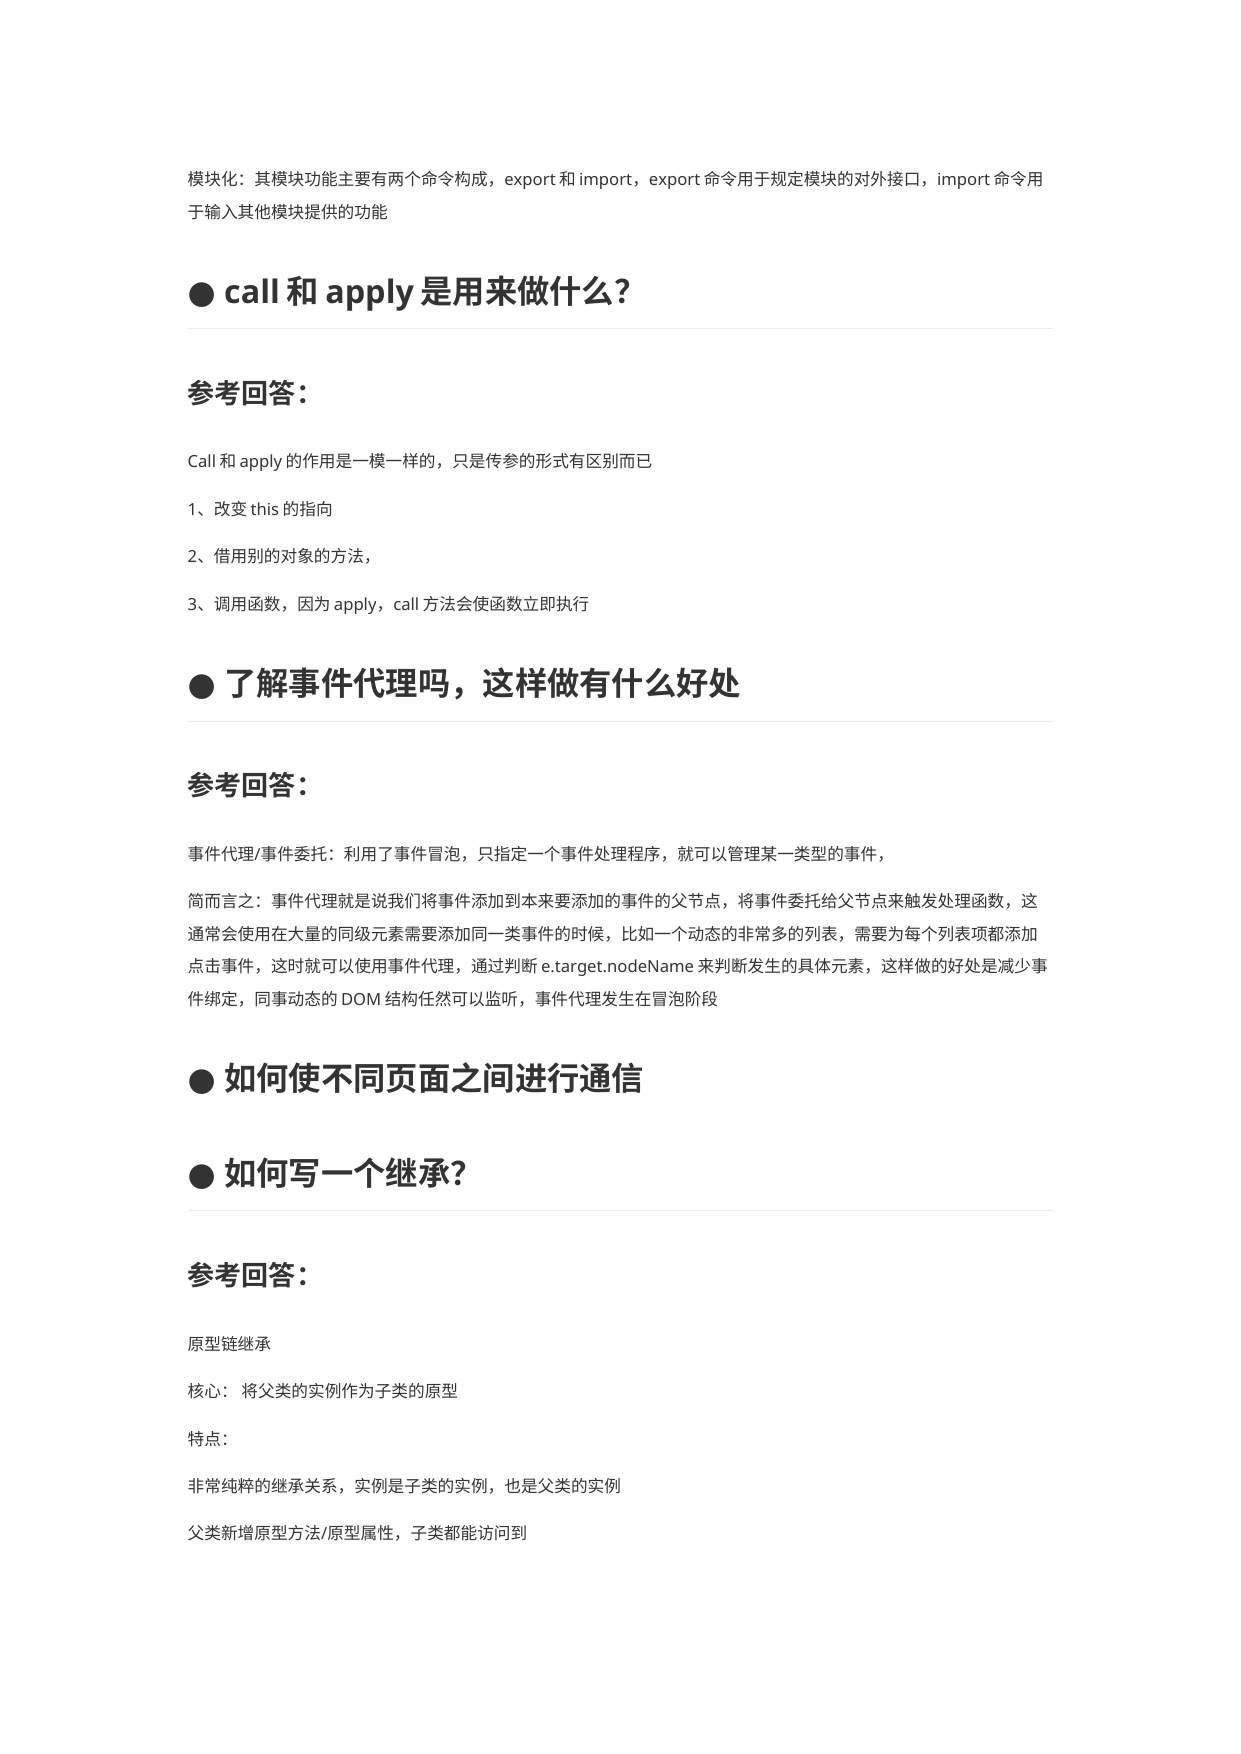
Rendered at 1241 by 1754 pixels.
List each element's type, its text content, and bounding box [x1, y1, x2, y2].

text 1、改变this的指向 [187, 492, 1053, 524]
text 事件代理/事件委托：利用了事件冒泡，只指定一个事件处理程序，就可以管理某一类型的事件， [187, 837, 1053, 869]
text 特点： [187, 1421, 1053, 1454]
subtitle ● 如何写一个继承？ [187, 1139, 1053, 1211]
text 核心： 将父类的实例作为子类的原型 [187, 1374, 1053, 1406]
text 简而言之：事件代理就是说我们将事件添加到本来要添加的事件的父节点，将事件委托给父节点来触发处理函数，这通常会使用在大量的同级元素需要添加同一类事件的时候，比如一个动态的非常多的列表，需要为每个列表项都添加点击事件，这时就可以使用事件代理，通过判断e.target.nodeName来判断发生的具体元素，这样做的好处是减少事件绑定，同事动态的DOM结构任然可以监听，事件代理发生在冒泡阶段 [187, 884, 1053, 1014]
text Call和apply的作用是一模一样的，只是传参的形式有区别而已 [187, 444, 1053, 477]
subtitle 参考回答： [187, 1241, 1053, 1306]
text 模块化：其模块功能主要有两个命令构成，export和import，export命令用于规定模块的对外接口，import命令用于输入其他模块提供的功能 [187, 162, 1053, 227]
text 非常纯粹的继承关系，实例是子类的实例，也是父类的实例 [187, 1469, 1053, 1501]
text 2、借用别的对象的方法， [187, 539, 1053, 572]
subtitle 参考回答： [187, 752, 1053, 817]
subtitle ● call和apply是用来做什么？ [187, 257, 1053, 329]
subtitle 参考回答： [187, 359, 1053, 424]
text 父类新增原型方法/原型属性，子类都能访问到 [187, 1516, 1053, 1549]
subtitle ● 如何使不同页面之间进行通信 [187, 1044, 1053, 1109]
text 原型链继承 [187, 1326, 1053, 1359]
text 3、调用函数，因为apply，call方法会使函数立即执行 [187, 587, 1053, 619]
subtitle ● 了解事件代理吗，这样做有什么好处 [187, 649, 1053, 722]
